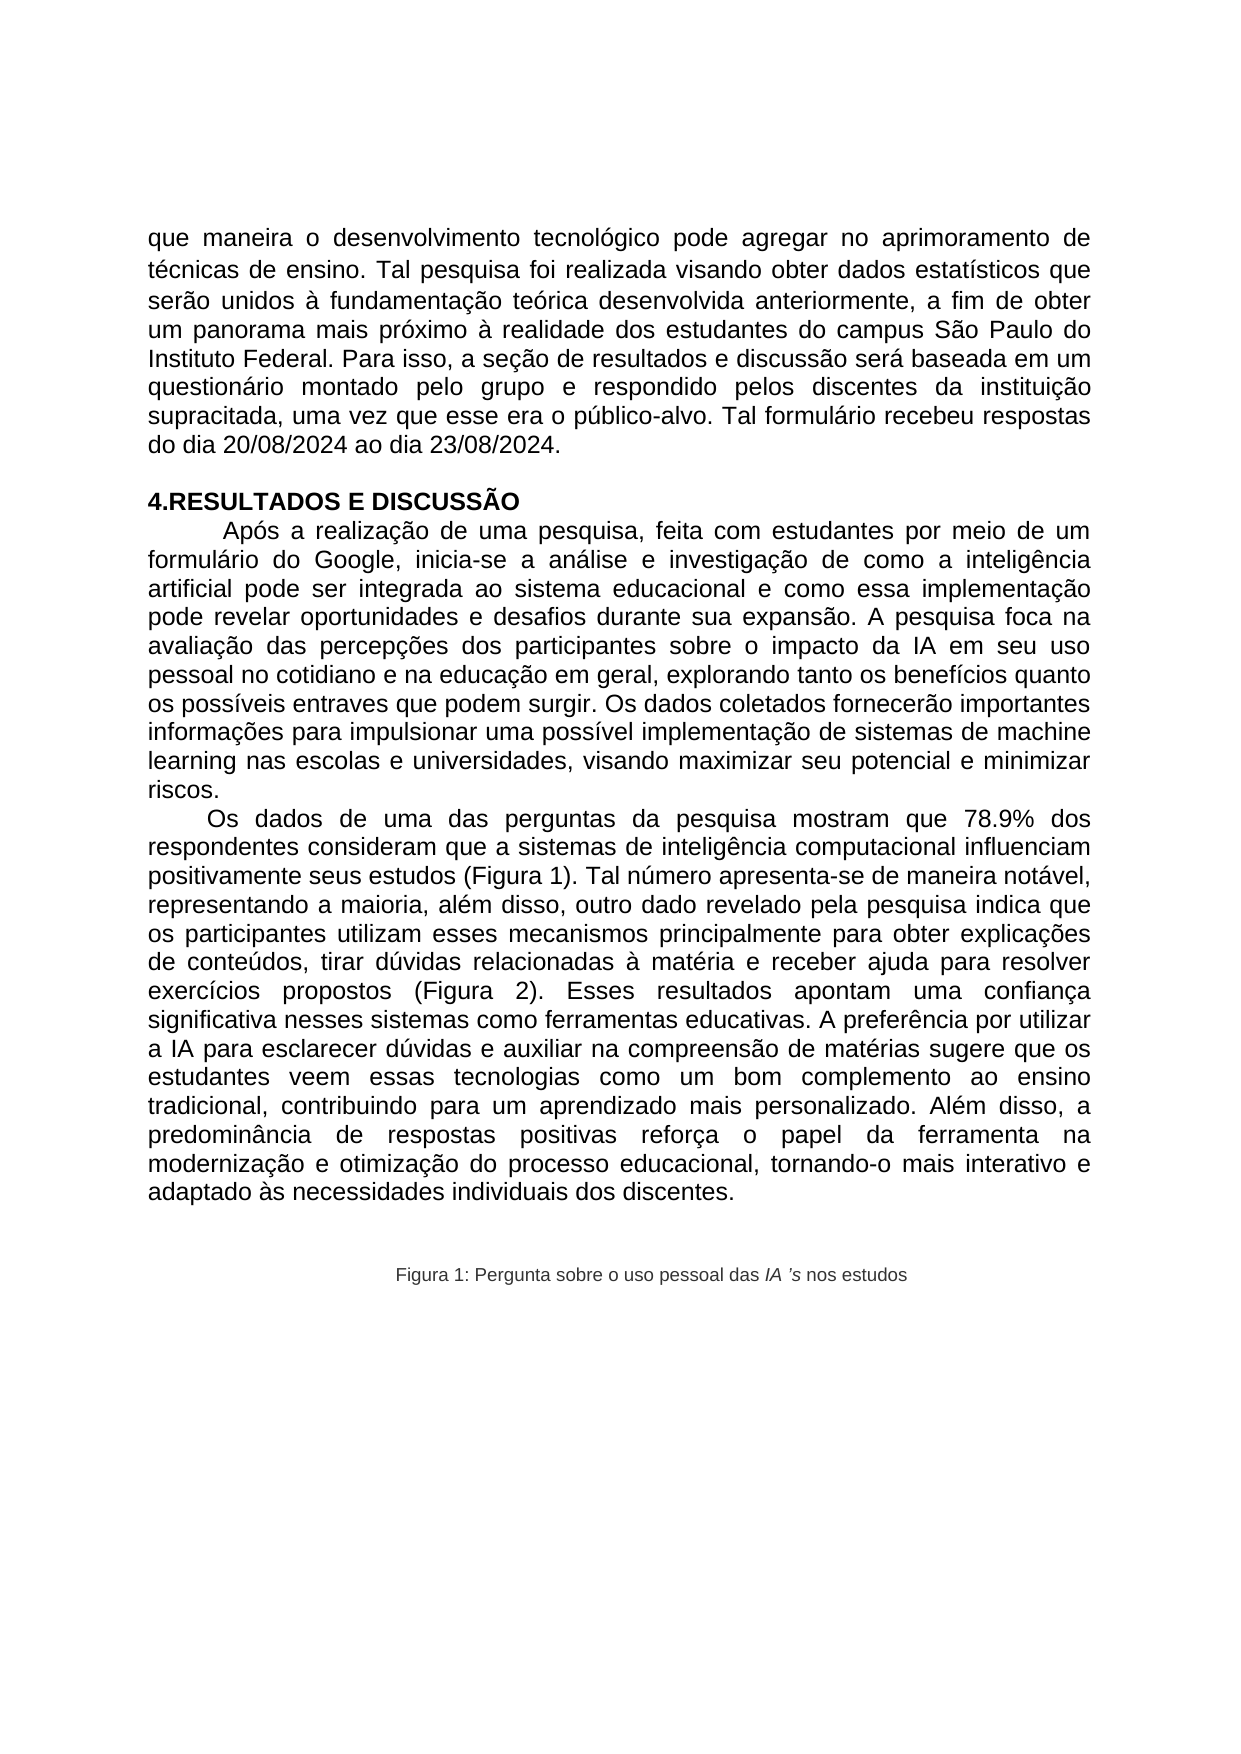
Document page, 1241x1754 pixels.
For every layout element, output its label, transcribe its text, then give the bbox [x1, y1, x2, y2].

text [148, 223, 1092, 458]
text Figura 1: Pergunta sobre o uso pessoal das IA ’s nos estudos [148, 1263, 1080, 1285]
text Após a realização de uma pesquisa, feita com estudantes por meio de um formulário do Google, inicia-se a análise e investigação de como a inteligência artificial pode ser integrada ao sistema educacional e como essa implementação pode revelar oportunidades e desafios durante sua expansão. A pesquisa foca na avaliação das percepções dos participantes sobre o impacto da IA em seu uso pessoal no cotidiano e na educação em geral, explorando tanto os benefícios quanto os possíveis entraves que podem surgir. Os dados coletados fornecerão importantes informações para impulsionar uma possível implementação de sistemas de machine learning nas escolas e universidades, visando maximizar seu potencial e minimizar riscos. [148, 516, 1092, 803]
subtitle 4.RESULTADOS E DISCUSSÃO [148, 487, 1092, 516]
text Os dados de uma das perguntas da pesquisa mostram que 78.9% dos respondentes consideram que a sistemas de inteligência computacional influenciam positivamente seus estudos (Figura 1). Tal número apresenta-se de maneira notável, representando a maioria, além disso, outro dado revelado pela pesquisa indica que os participantes utilizam esses mecanismos principalmente para obter explicações de conteúdos, tirar dúvidas relacionadas à matéria e receber ajuda para resolver exercícios propostos (Figura 2). Esses resultados apontam uma confiança significativa nesses sistemas como ferramentas educativas. A preferência por utilizar a IA para esclarecer dúvidas e auxiliar na compreensão de matérias sugere que os estudantes veem essas tecnologias como um bom complemento ao ensino tradicional, contribuindo para um aprendizado mais personalizado. Além disso, a predominância de respostas positivas reforça o papel da ferramenta na modernização e otimização do processo educacional, tornando-o mais interativo e adaptado às necessidades individuais dos discentes. [148, 803, 1092, 1206]
